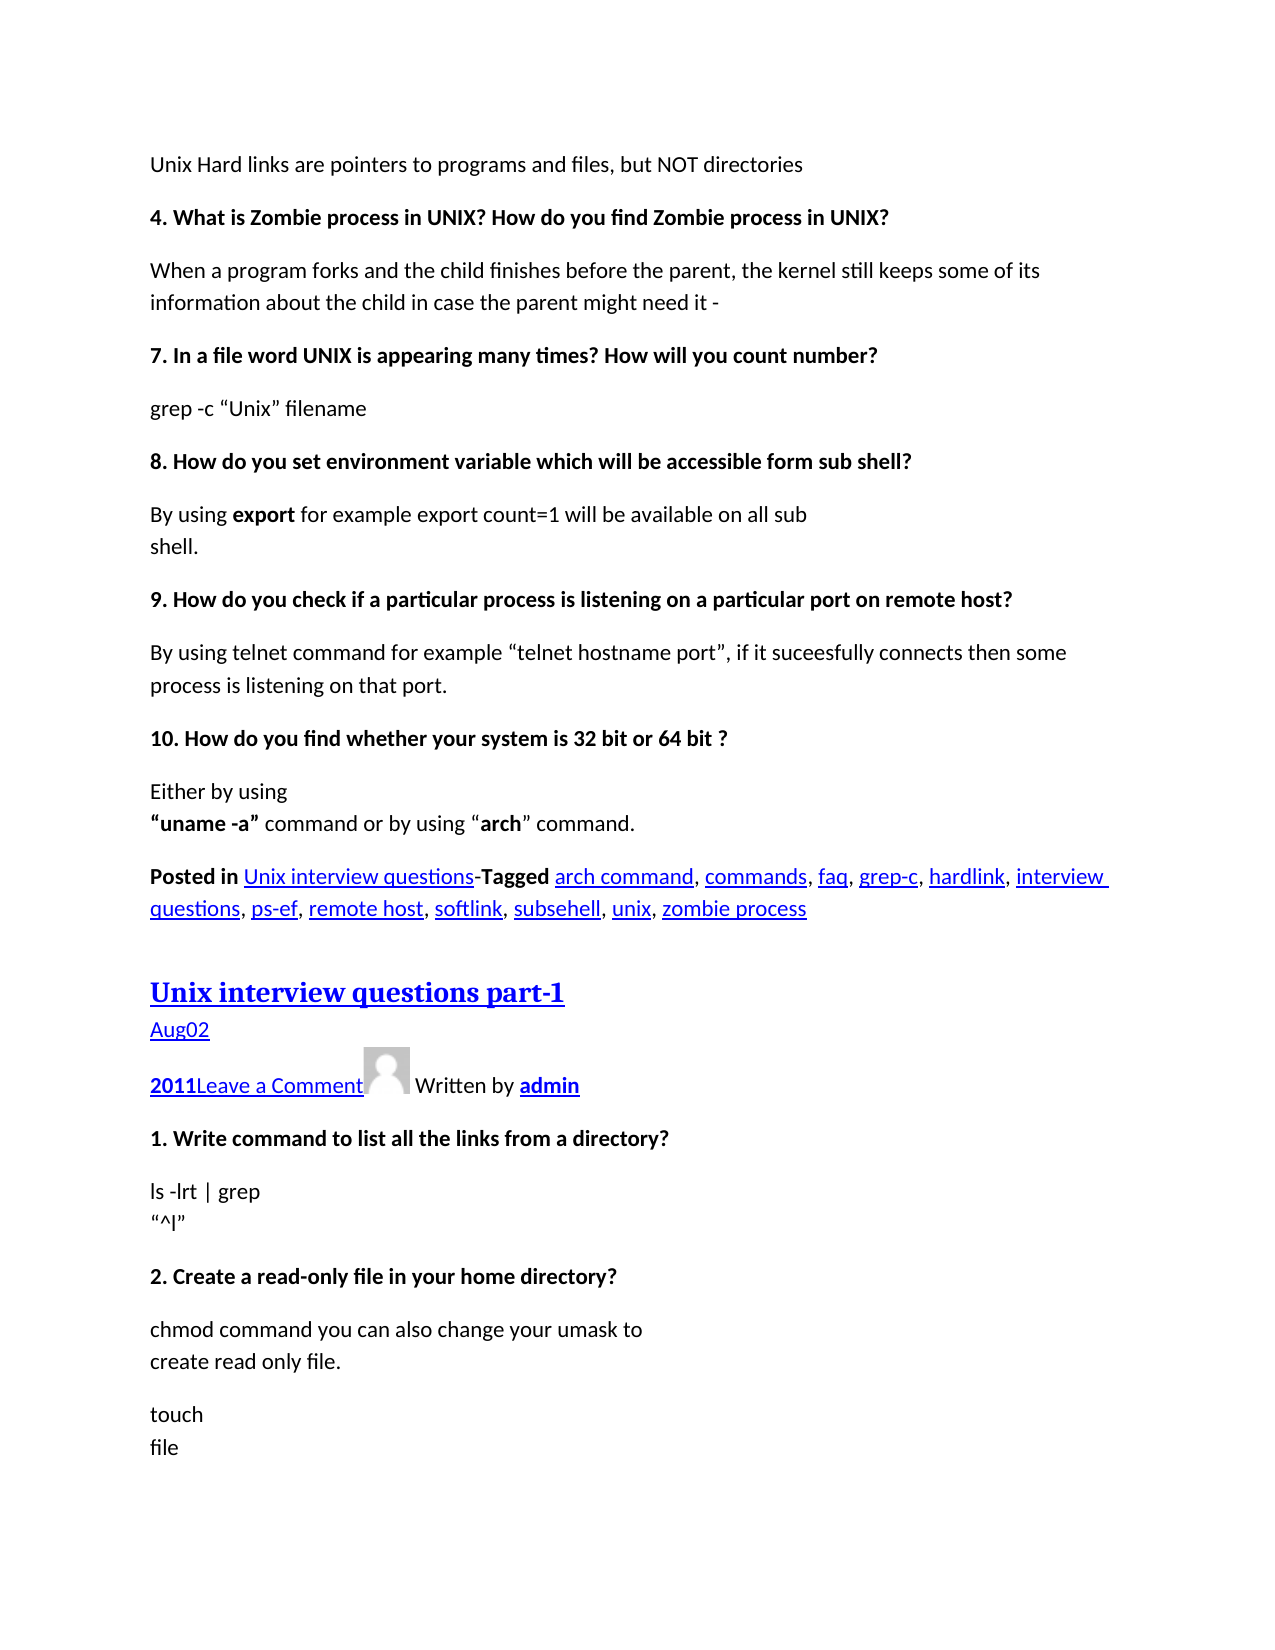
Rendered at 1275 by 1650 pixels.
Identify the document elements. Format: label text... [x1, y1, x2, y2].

text By using export for example export count=1 will be available on all sub shell. [150, 500, 1125, 561]
subtitle Unix interview questions part-1 [150, 976, 1125, 1010]
text 10. How do you find whether your system is 32 bit or 64 bit ? [150, 724, 1125, 752]
text 9. How do you check if a particular process is listening on a particular port on remote host? [150, 586, 1125, 613]
text Unix Hard links are pointers to programs and files, but NOT directories [150, 150, 1125, 178]
text 2. Create a read-only file in your home directory? [150, 1262, 1125, 1290]
text 1. Write command to list all the links from a directory? [150, 1124, 1125, 1152]
text 4. What is Zombie process in UNIX? How do you find Zombie process in UNIX? [150, 203, 1125, 231]
text touch file [150, 1401, 1125, 1461]
text 8. How do you set environment variable which will be accessible form sub shell? [150, 447, 1125, 475]
text grep -c “Unix” filename [150, 394, 1125, 422]
text By using telnet command for example “telnet hostname port”, if it suceesfully connects then some process is listening on that port. [150, 638, 1125, 699]
text chmod command you can also change your umask to create read only file. [150, 1315, 1125, 1376]
text Either by using “uname -a” command or by using “arch” command. [150, 777, 1125, 837]
text When a program forks and the child finishes before the parent, the kernel still keeps some of its information about the child in case the parent might need it - [150, 256, 1125, 316]
text Aug02 2011Leave a Comment Written by admin [150, 1015, 1125, 1099]
text ls -lrt | grep “^l” [150, 1177, 1125, 1237]
text Posted in Unix interview questions-Tagged arch command, commands, faq, grep-c, hardlink, interview questions, ps-ef, remote host, softlink, subsehell, unix, zombie process [150, 862, 1125, 922]
picture [363, 1047, 410, 1094]
text 7. In a file word UNIX is appearing many times? How will you count number? [150, 341, 1125, 369]
